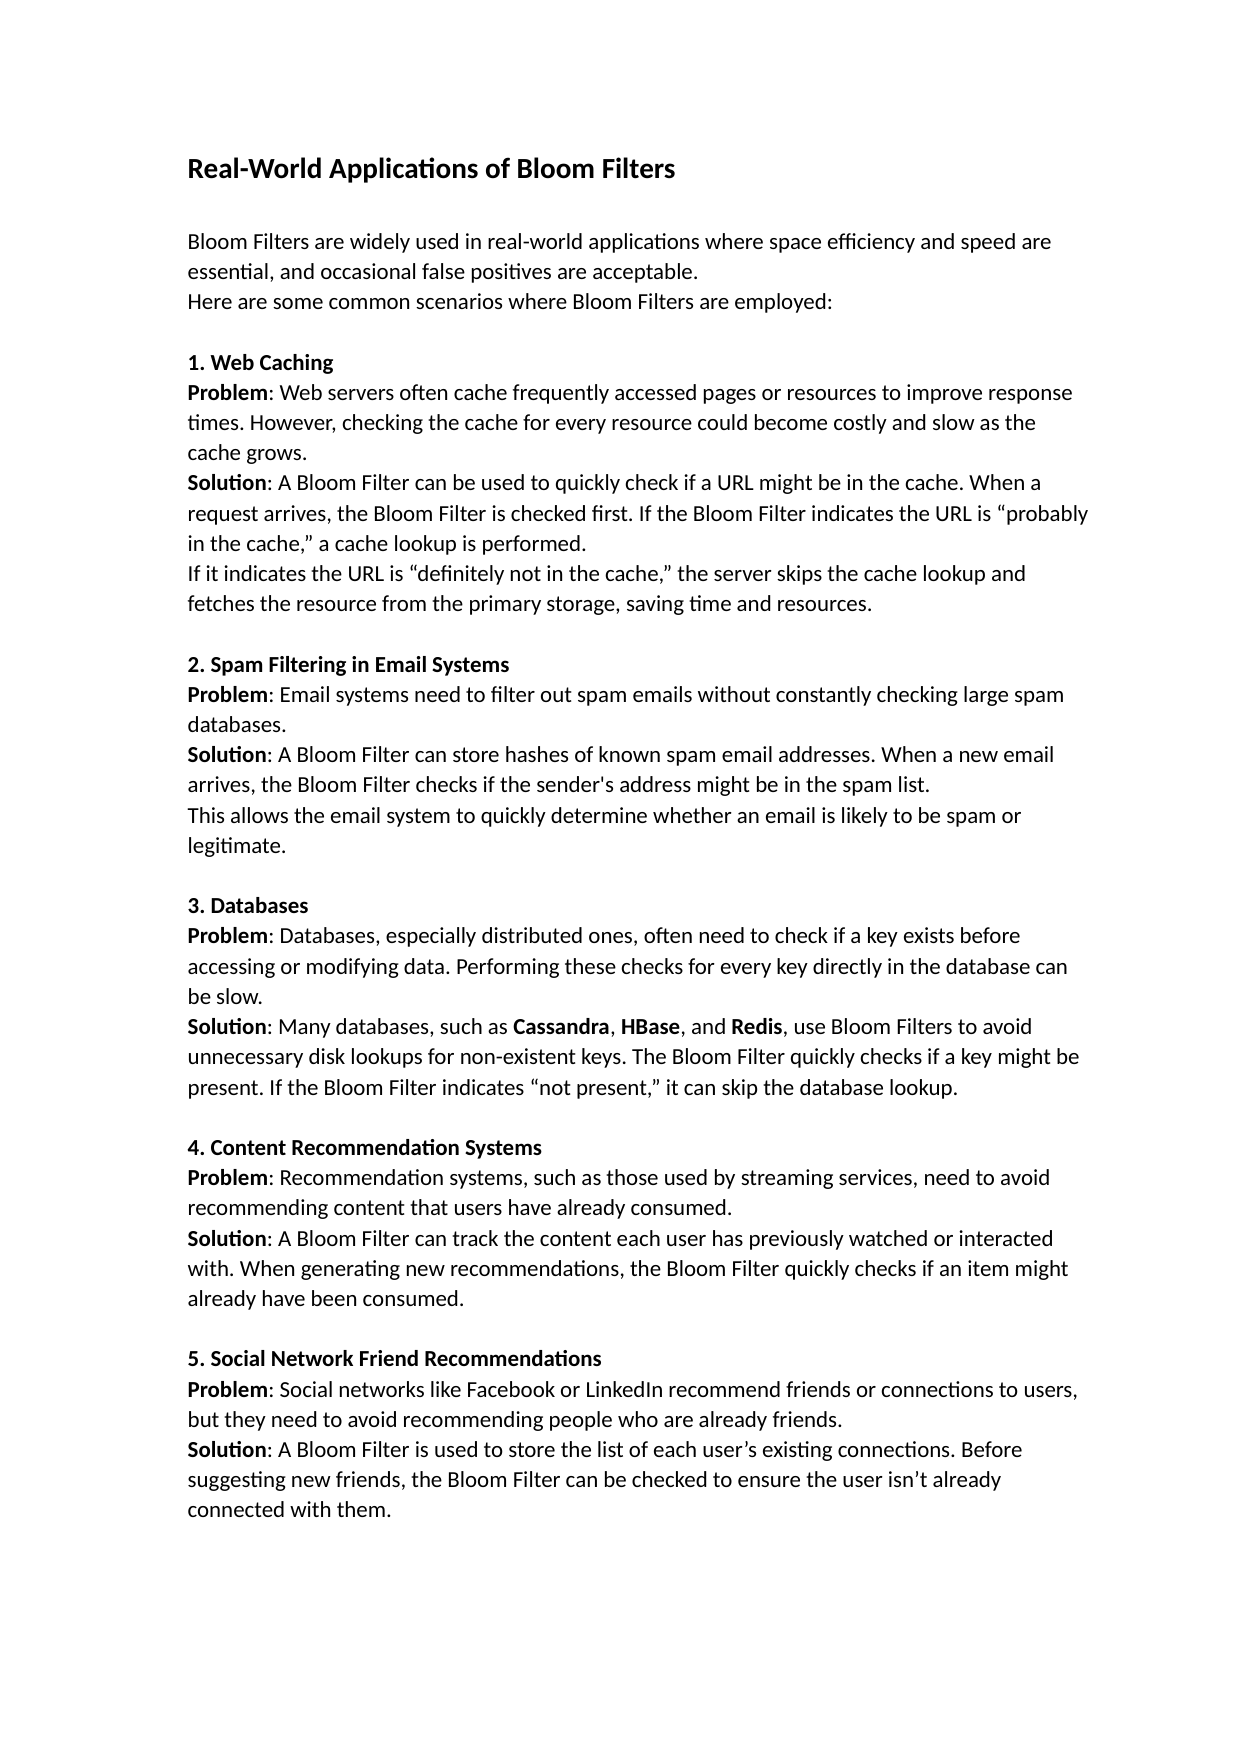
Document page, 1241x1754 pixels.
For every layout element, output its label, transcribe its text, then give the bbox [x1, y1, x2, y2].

list Solution: A Bloom Filter is used to store the list of each user’s existing connections. Before suggesting new friends, the Bloom Filter can be checked to ensure the user isn’t already connected with them. [187, 1435, 1090, 1524]
list 5. Social Network Friend Recommendations [187, 1344, 1090, 1373]
list If it indicates the URL is “definitely not in the cache,” the server skips the cache lookup and fetches the resource from the primary storage, saving time and resources. [187, 559, 1090, 617]
list Problem: Databases, especially distributed ones, often need to check if a key exists before accessing or modifying data. Performing these checks for every key directly in the database can be slow. [187, 922, 1090, 1010]
list 2. Spam Filtering in Email Systems [187, 650, 1090, 678]
list Problem: Social networks like Facebook or LinkedIn recommend friends or connections to users, but they need to avoid recommending people who are already friends. [187, 1375, 1090, 1433]
list This allows the email system to quickly determine whether an email is likely to be spam or legitimate. [187, 801, 1090, 859]
list Problem: Recommendation systems, such as those used by streaming services, need to avoid recommending content that users have already consumed. [187, 1163, 1090, 1222]
list Solution: A Bloom Filter can be used to quickly check if a URL might be in the cache. When a request arrives, the Bloom Filter is checked first. If the Bloom Filter indicates the URL is “probably in the cache,” a cache lookup is performed. [187, 468, 1090, 557]
list 3. Databases [187, 891, 1090, 919]
list Bloom Filters are widely used in real-world applications where space efficiency and speed are essential, and occasional false positives are acceptable. [187, 227, 1090, 285]
list Problem: Email systems need to filter out spam emails without constantly checking large spam databases. [187, 680, 1090, 738]
list Solution: Many databases, such as Cassandra, HBase, and Redis, use Bloom Filters to avoid unnecessary disk lookups for non-existent keys. The Bloom Filter quickly checks if a key might be present. If the Bloom Filter indicates “not present,” it can skip the database lookup. [187, 1012, 1090, 1101]
list Real-World Applications of Bloom Filters [187, 150, 1090, 186]
list Problem: Web servers often cache frequently accessed pages or resources to improve response times. However, checking the cache for every resource could become costly and slow as the cache grows. [187, 378, 1090, 466]
list 4. Content Recommendation Systems [187, 1133, 1090, 1161]
list Solution: A Bloom Filter can store hashes of known spam email addresses. When a new email arrives, the Bloom Filter checks if the sender's address might be in the spam list. [187, 740, 1090, 799]
list Here are some common scenarios where Bloom Filters are employed: [187, 287, 1090, 315]
list Solution: A Bloom Filter can track the content each user has previously watched or interacted with. When generating new recommendations, the Bloom Filter quickly checks if an item might already have been consumed. [187, 1224, 1090, 1312]
list 1. Web Caching [187, 348, 1090, 376]
